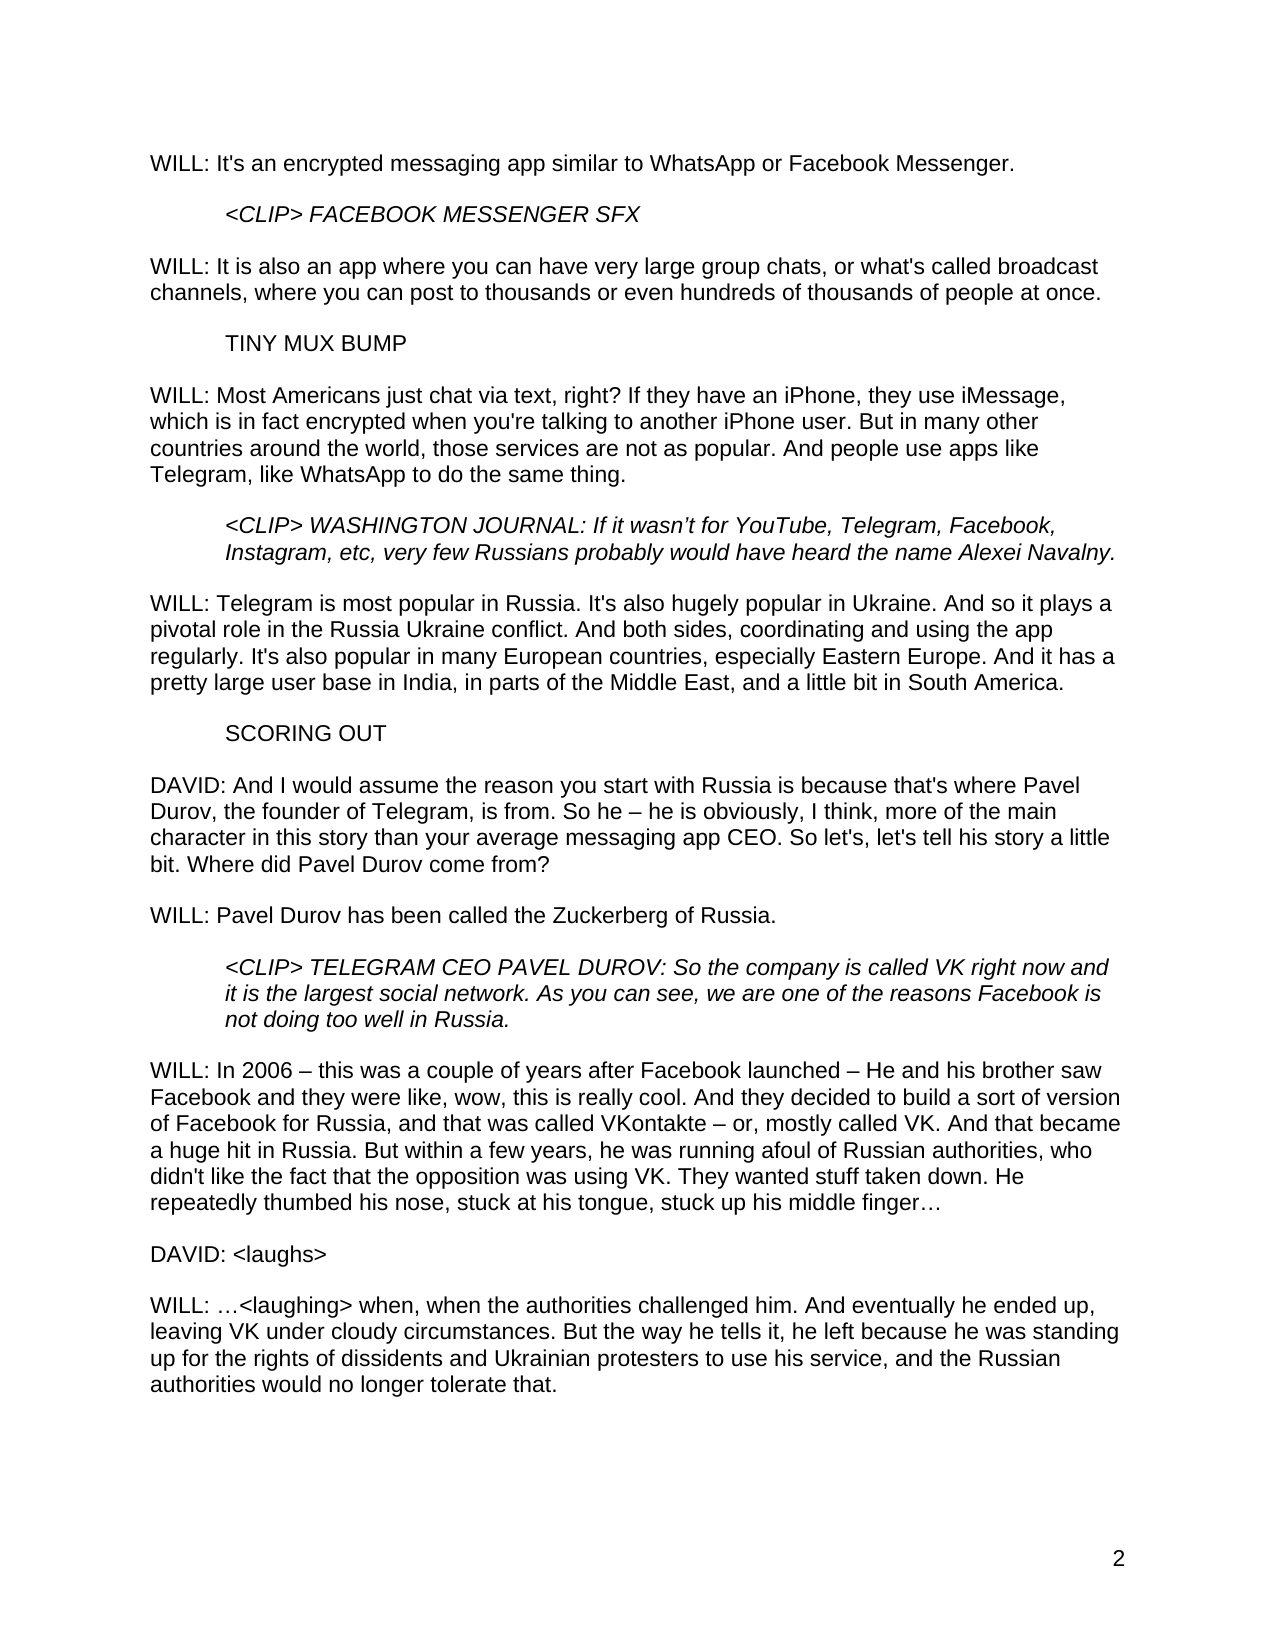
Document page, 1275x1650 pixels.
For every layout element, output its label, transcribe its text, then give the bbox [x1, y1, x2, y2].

text WILL: Telegram is most popular in Russia. It's also hugely popular in Ukraine. And so it plays a pivotal role in the Russia Ukraine conflict. And both sides, coordinating and using the app regularly. It's also popular in many European countries, especially Eastern Europe. And it has a pretty large user base in India, in parts of the Middle East, and a little bit in South America. [150, 590, 1125, 695]
text WILL: Pavel Durov has been called the Zuckerberg of Russia. [150, 902, 1125, 928]
text TINY MUX BUMP [150, 330, 1125, 357]
text <CLIP> TELEGRAM CEO PAVEL DUROV: So the company is called VK right now and it is the largest social network. As you can see, we are one of the reasons Facebook is not doing too well in Russia. [225, 953, 1125, 1032]
text WILL: It's an encrypted messaging app similar to WhatsApp or Facebook Messenger. [150, 150, 1125, 176]
text WILL: Most Americans just chat via text, right? If they have an iPhone, they use iMessage, which is in fact encrypted when you're talking to another iPhone user. But in many other countries around the world, those services are not as popular. And people use apps like Telegram, like WhatsApp to do the same thing. [150, 382, 1125, 487]
text WILL: …<laughing> when, when the authorities challenged him. And eventually he ended up, leaving VK under cloudy circumstances. But the way he tells it, he left because he was standing up for the rights of dissidents and Ukrainian protesters to use his service, and the Russian authorities would no longer tolerate that. [150, 1292, 1125, 1397]
text <CLIP> WASHINGTON JOURNAL: If it wasn’t for YouTube, Telegram, Facebook, Instagram, etc, very few Russians probably would have heard the name Alexei Navalny. [225, 512, 1125, 565]
text <CLIP> FACEBOOK MESSENGER SFX [150, 201, 1125, 228]
text WILL: It is also an app where you can have very large group chats, or what's called broadcast channels, where you can post to thousands or even hundreds of thousands of people at once. [150, 253, 1125, 305]
text WILL: In 2006 – this was a couple of years after Facebook launched – He and his brother saw Facebook and they were like, wow, this is really cool. And they decided to build a sort of version of Facebook for Russia, and that was called VKontakte – or, mostly called VK. And that became a huge hit in Russia. But within a few years, he was running afoul of Russian authorities, who didn't like the fact that the opposition was using VK. They wanted stuff taken down. He repeatedly thumbed his nose, stuck at his tongue, stuck up his middle finger… [150, 1057, 1125, 1216]
text DAVID: And I would assume the reason you start with Russia is because that's where Pavel Durov, the founder of Telegram, is from. So he – he is obviously, I think, more of the main character in this story than your average messaging app CEO. So let's, let's tell his story a little bit. Where did Pavel Durov come from? [150, 772, 1125, 877]
text DAVID: <laughs> [150, 1241, 1125, 1267]
text SCORING OUT [150, 720, 1125, 747]
